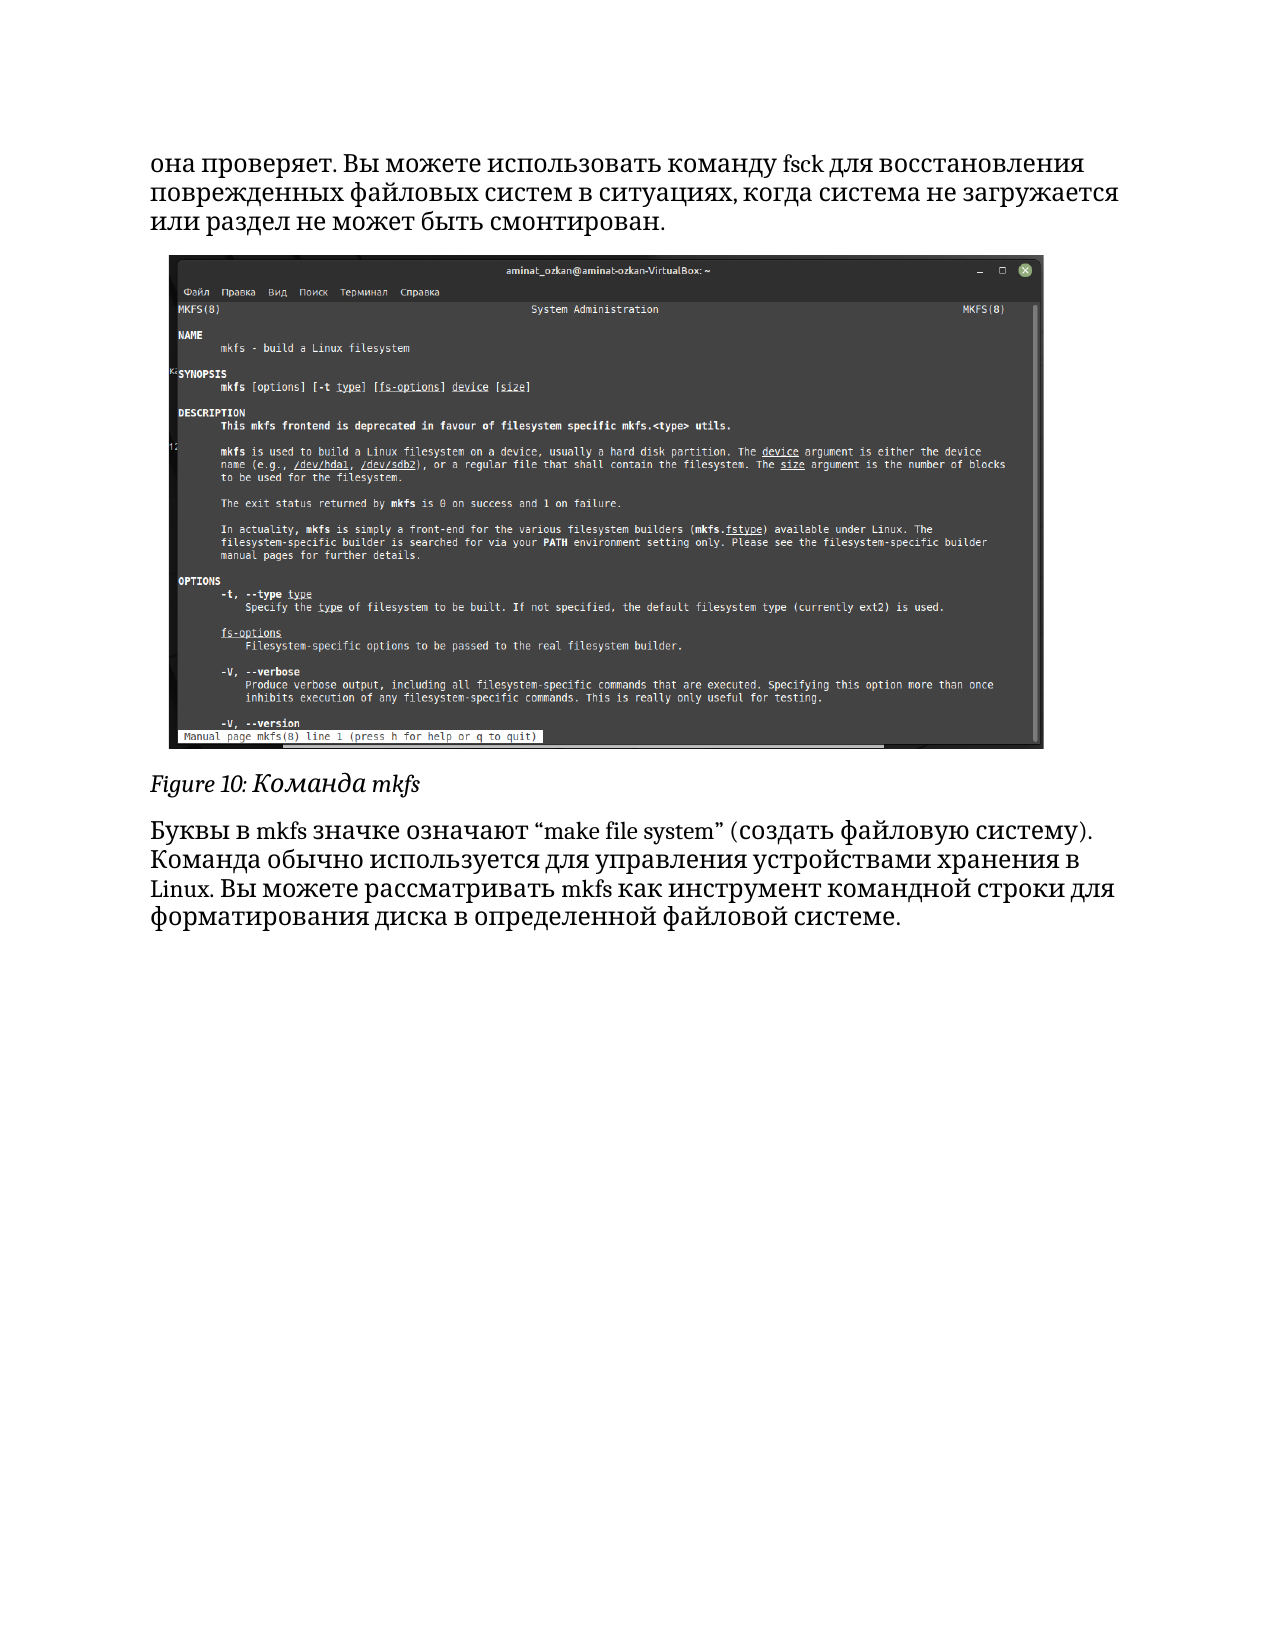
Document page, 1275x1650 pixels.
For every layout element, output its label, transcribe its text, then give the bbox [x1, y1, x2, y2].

text Figure 10: Команда mkfs [150, 769, 1125, 798]
picture [168, 255, 1044, 749]
text Буквы в mkfs значке означают “make file system” (создать файловую систему). Команда обычно используется для управления устройствами хранения в Linux. Вы можете рассматривать mkfs как инструмент командной строки для форматирования диска в определенной файловой системе. [150, 817, 1125, 932]
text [150, 150, 1125, 236]
